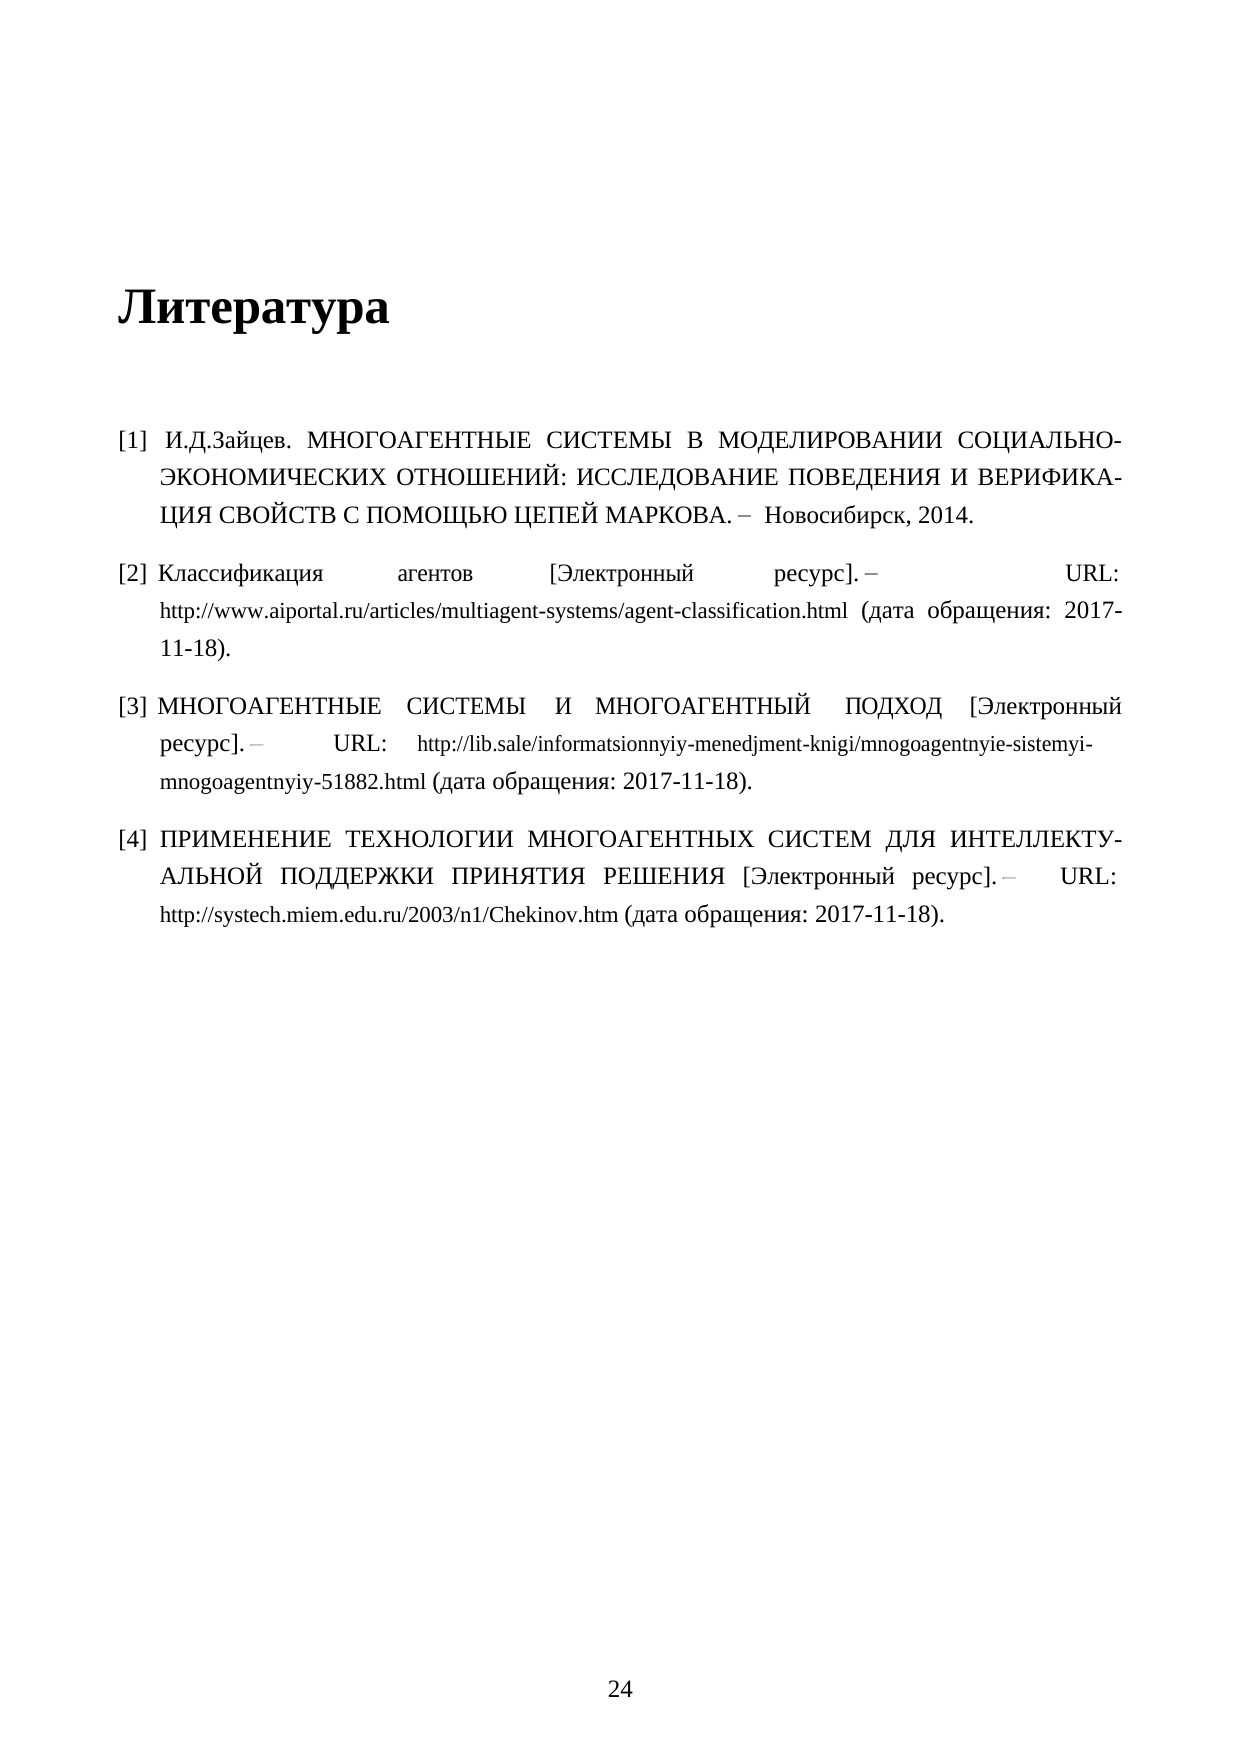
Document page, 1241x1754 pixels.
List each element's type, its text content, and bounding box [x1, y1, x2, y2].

text http://systech.miem.edu.ru/2003/n1/Chekinov.htm (дата обращения: 2017-11-18). [159, 899, 1134, 928]
text [1] И.Д.Зайцев. МНОГОАГЕНТНЫЕ СИСТЕМЫ В МОДЕЛИРОВАНИИ СОЦИАЛЬНО- ЭКОНОМИЧЕСКИХ ОТНОШЕНИЙ: ИССЛЕДОВАНИЕ ПОВЕДЕНИЯ И ВЕРИФИКА- ЦИЯ СВОЙСТВ С ПОМОЩЬЮ ЦЕПЕЙ МАРКОВА. – Новосибирск, 2014. [118, 425, 1122, 528]
subtitle Литература [118, 275, 1134, 334]
text [4] ПРИМЕНЕНИЕ ТЕХНОЛОГИИ МНОГОАГЕНТНЫХ СИСТЕМ ДЛЯ ИНТЕЛЛЕКТУ- АЛЬНОЙ ПОДДЕРЖКИ ПРИНЯТИЯ РЕШЕНИЯ [Электронный ресурс]. – URL: [118, 824, 1122, 890]
text [2] Классификация агентов [Электронный ресурс]. – URL: http://www.aiportal.ru/articles/multiagent-systems/agent-classification.html (дата обращения: 2017- 11-18). [118, 558, 1122, 661]
text [3] МНОГОАГЕНТНЫЕ СИСТЕМЫ И МНОГОАГЕНТНЫЙ ПОДХОД [Электронный [118, 691, 1134, 720]
text ресурс]. – URL: http://lib.sale/informatsionnyiy-menedjment-knigi/mnogoagentnyie-sistemyi- mnogoagentnyiy-51882.html (дата обращения: 2017-11-18). [159, 728, 1122, 794]
